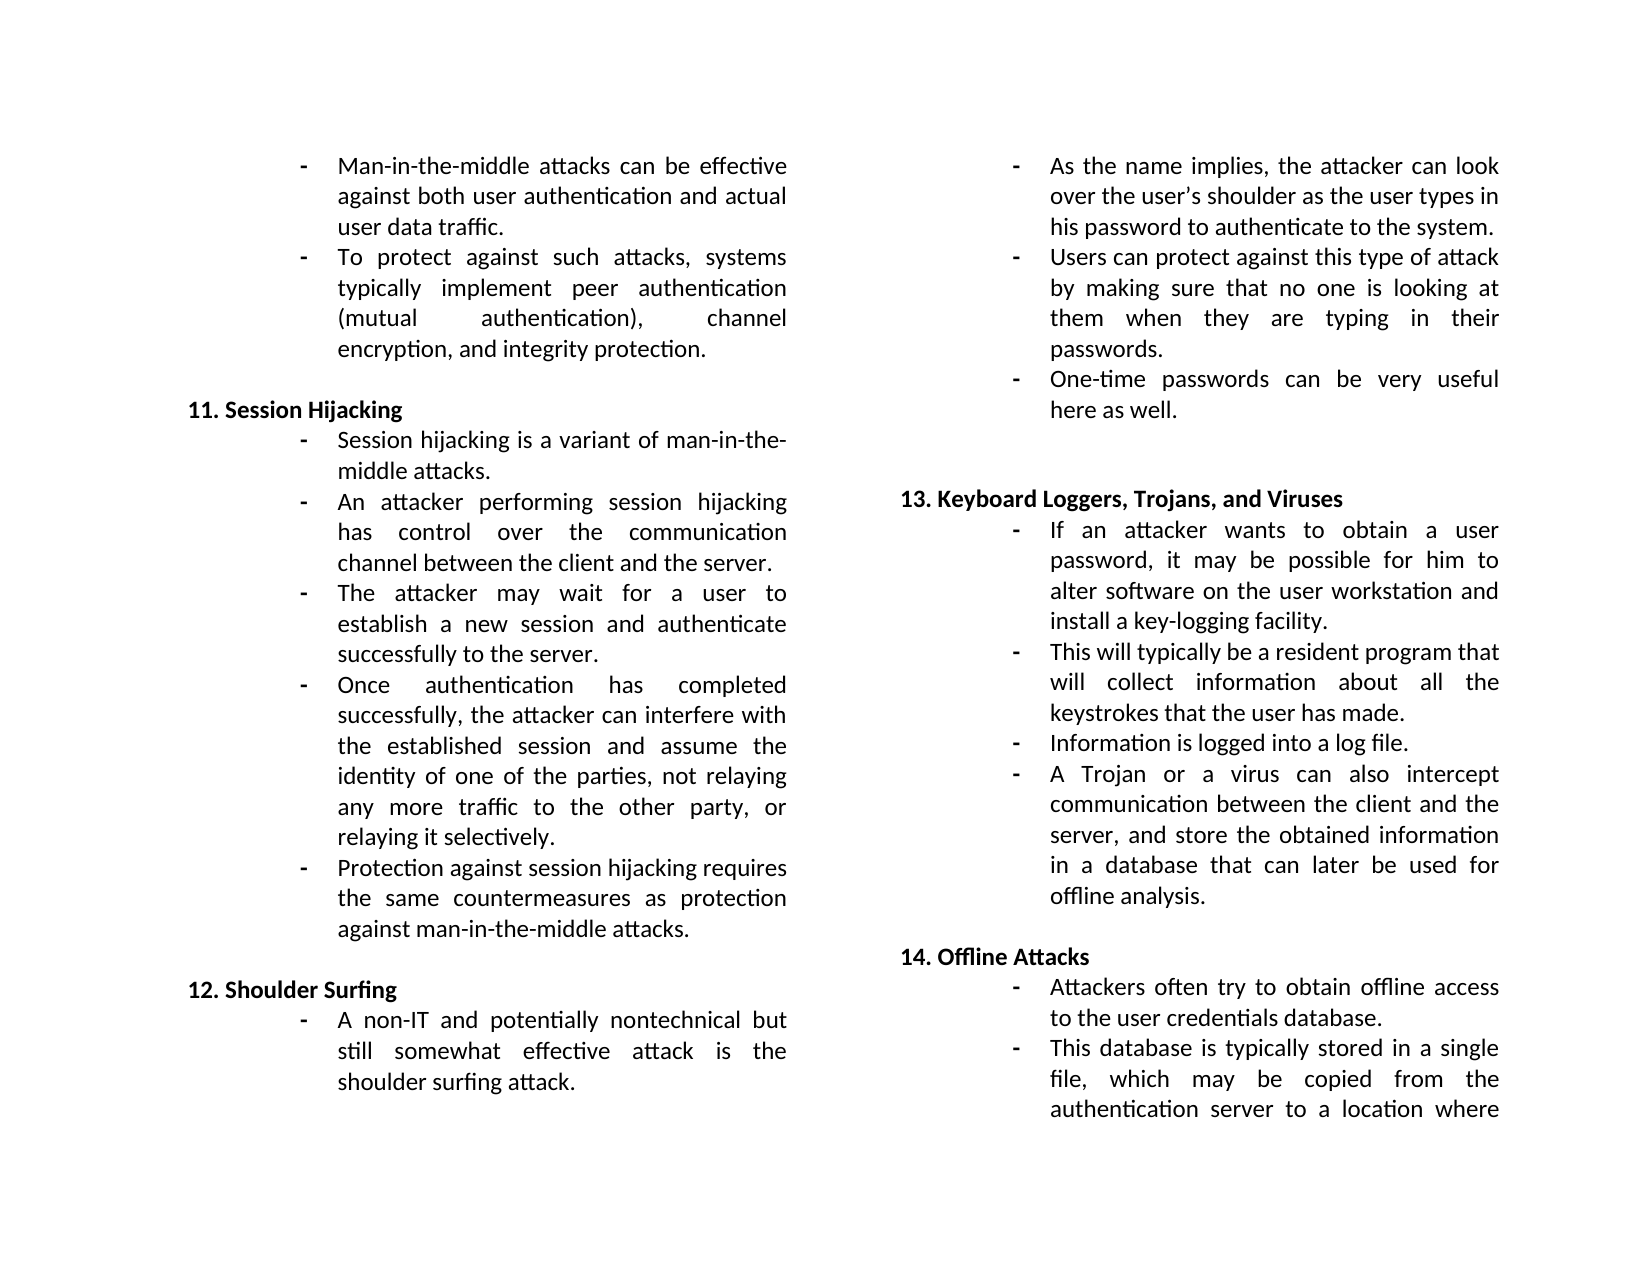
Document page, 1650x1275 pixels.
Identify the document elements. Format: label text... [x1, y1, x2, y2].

list Once authentication has completed successfully, the attacker can interfere with the established session and assume the identity of one of the parties, not relaying any more traffic to the other party, or relaying it selectively. [300, 669, 787, 852]
list One-time passwords can be very useful here as well. [1012, 364, 1500, 425]
list Information is logged into a log file. [1012, 727, 1500, 758]
list A non-IT and potentially nontechnical but still somewhat effective attack is the shoulder surfing attack. [300, 1004, 787, 1096]
list Session Hijacking [187, 394, 787, 425]
list Shoulder Surfing [187, 974, 787, 1004]
list A Trojan or a virus can also intercept communication between the client and the server, and store the obtained information in a database that can later be used for offline analysis. [1012, 758, 1500, 911]
list Keyboard Loggers, Trojans, and Viruses [900, 483, 1500, 514]
list Attackers often try to obtain offline access to the user credentials database. [1012, 972, 1500, 1033]
list This will typically be a resident program that will collect information about all the keystrokes that the user has made. [1012, 636, 1500, 727]
list An attacker performing session hijacking has control over the communication channel between the client and the server. [300, 486, 787, 577]
list Man-in-the-middle attacks can be effective against both user authentication and actual user data traffic. [300, 150, 787, 242]
list Users can protect against this type of attack by making sure that no one is looking at them when they are typing in their passwords. [1012, 242, 1500, 364]
list Protection against session hijacking requires the same countermeasures as protection against man-in-the-middle attacks. [300, 852, 787, 943]
list The attacker may wait for a user to establish a new session and authenticate successfully to the server. [300, 577, 787, 669]
list If an attacker wants to obtain a user password, it may be possible for him to alter software on the user workstation and install a key-logging facility. [1012, 514, 1500, 636]
list To protect against such attacks, systems typically implement peer authentication (mutual authentication), channel encryption, and integrity protection. [300, 242, 787, 364]
list Session hijacking is a variant of man-in-the-middle attacks. [300, 425, 787, 486]
list As the name implies, the attacker can look over the user’s shoulder as the user types in his password to authenticate to the system. [1012, 150, 1500, 242]
list Offline Attacks [900, 941, 1500, 972]
